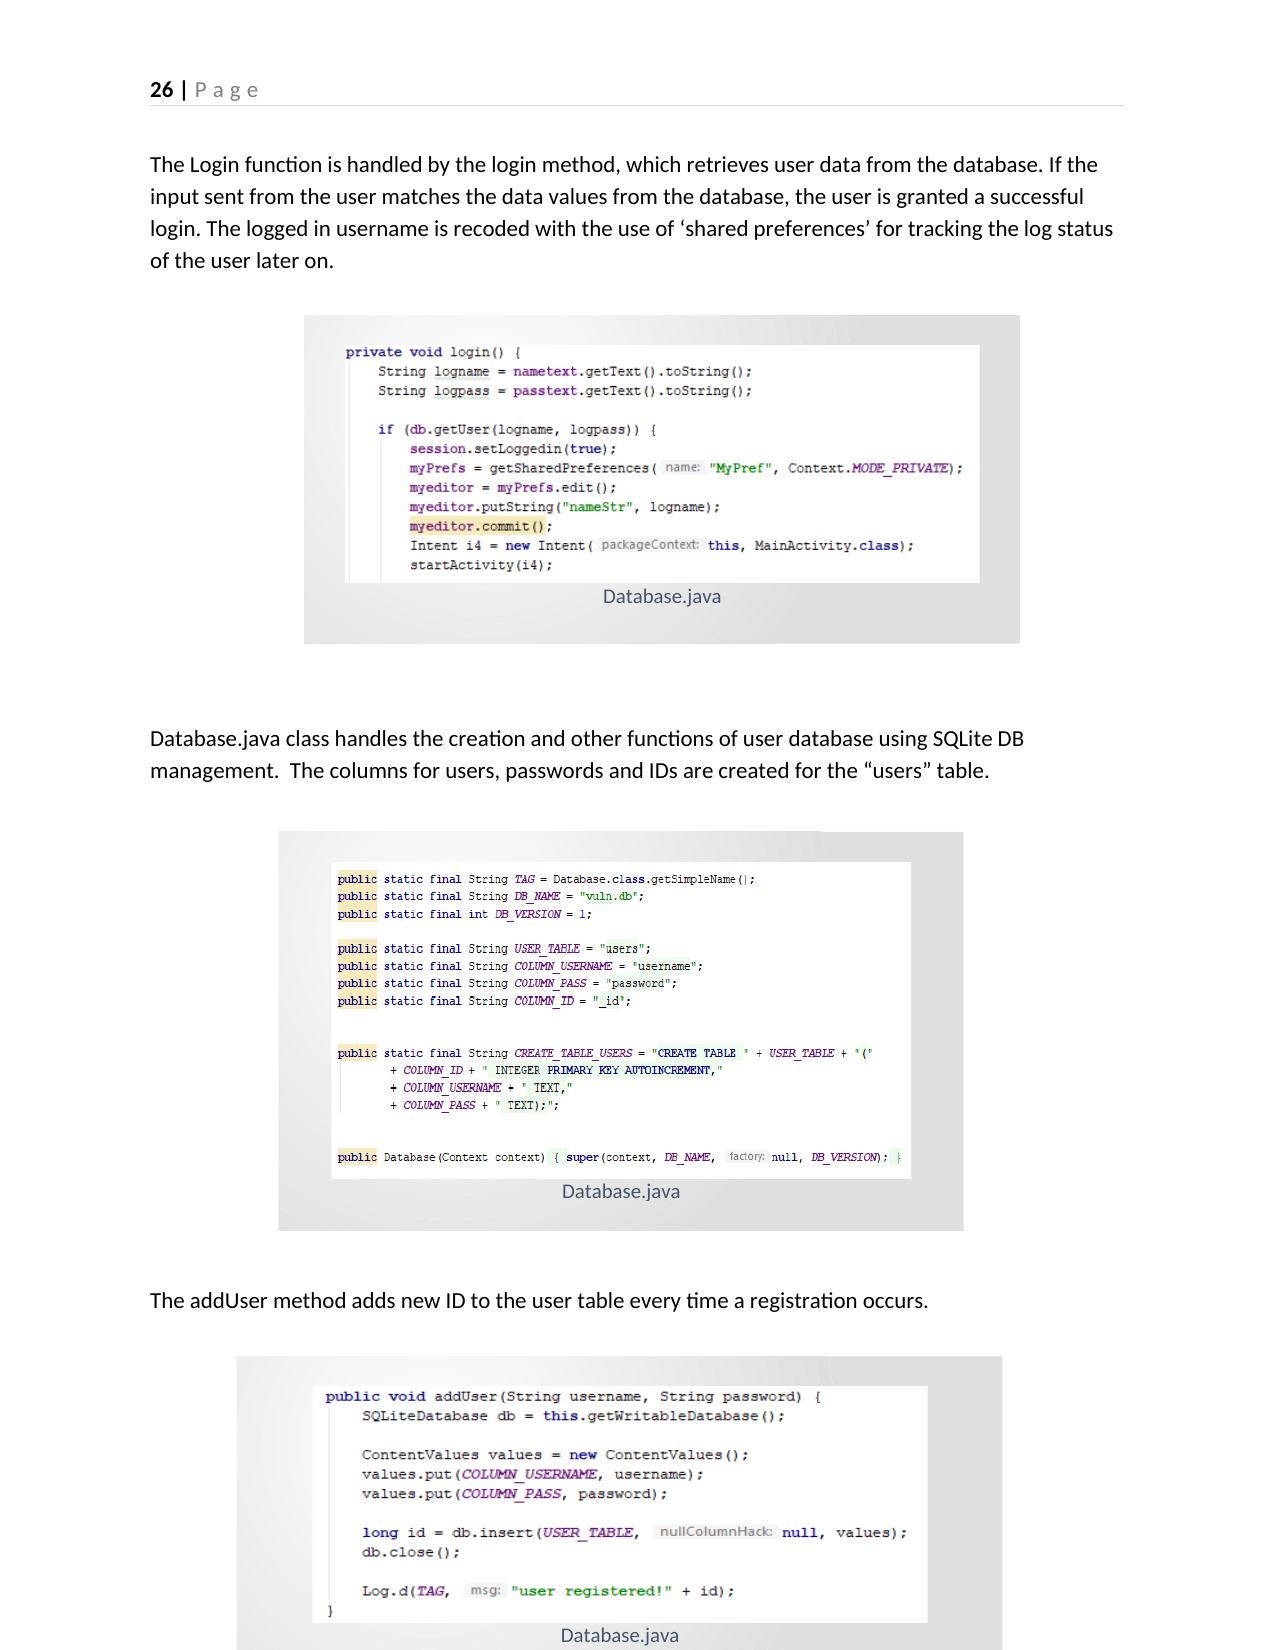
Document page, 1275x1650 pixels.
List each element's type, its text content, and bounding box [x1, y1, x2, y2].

text The Login function is handled by the login method, which retrieves user data from the database. If the input sent from the user matches the data values from the database, the user is granted a successful login. The logged in username is recoded with the use of ‘shared preferences’ for tracking the log status of the user later on. [150, 150, 1125, 274]
picture [312, 1386, 928, 1623]
text Database.java class handles the creation and other functions of user database using SQLite DB management. The columns for users, passwords and IDs are created for the “users” table. [150, 724, 1125, 784]
picture [331, 862, 912, 1179]
text The addUser method adds new ID to the user table every time a registration occurs. [150, 1286, 1125, 1314]
picture [344, 345, 980, 583]
